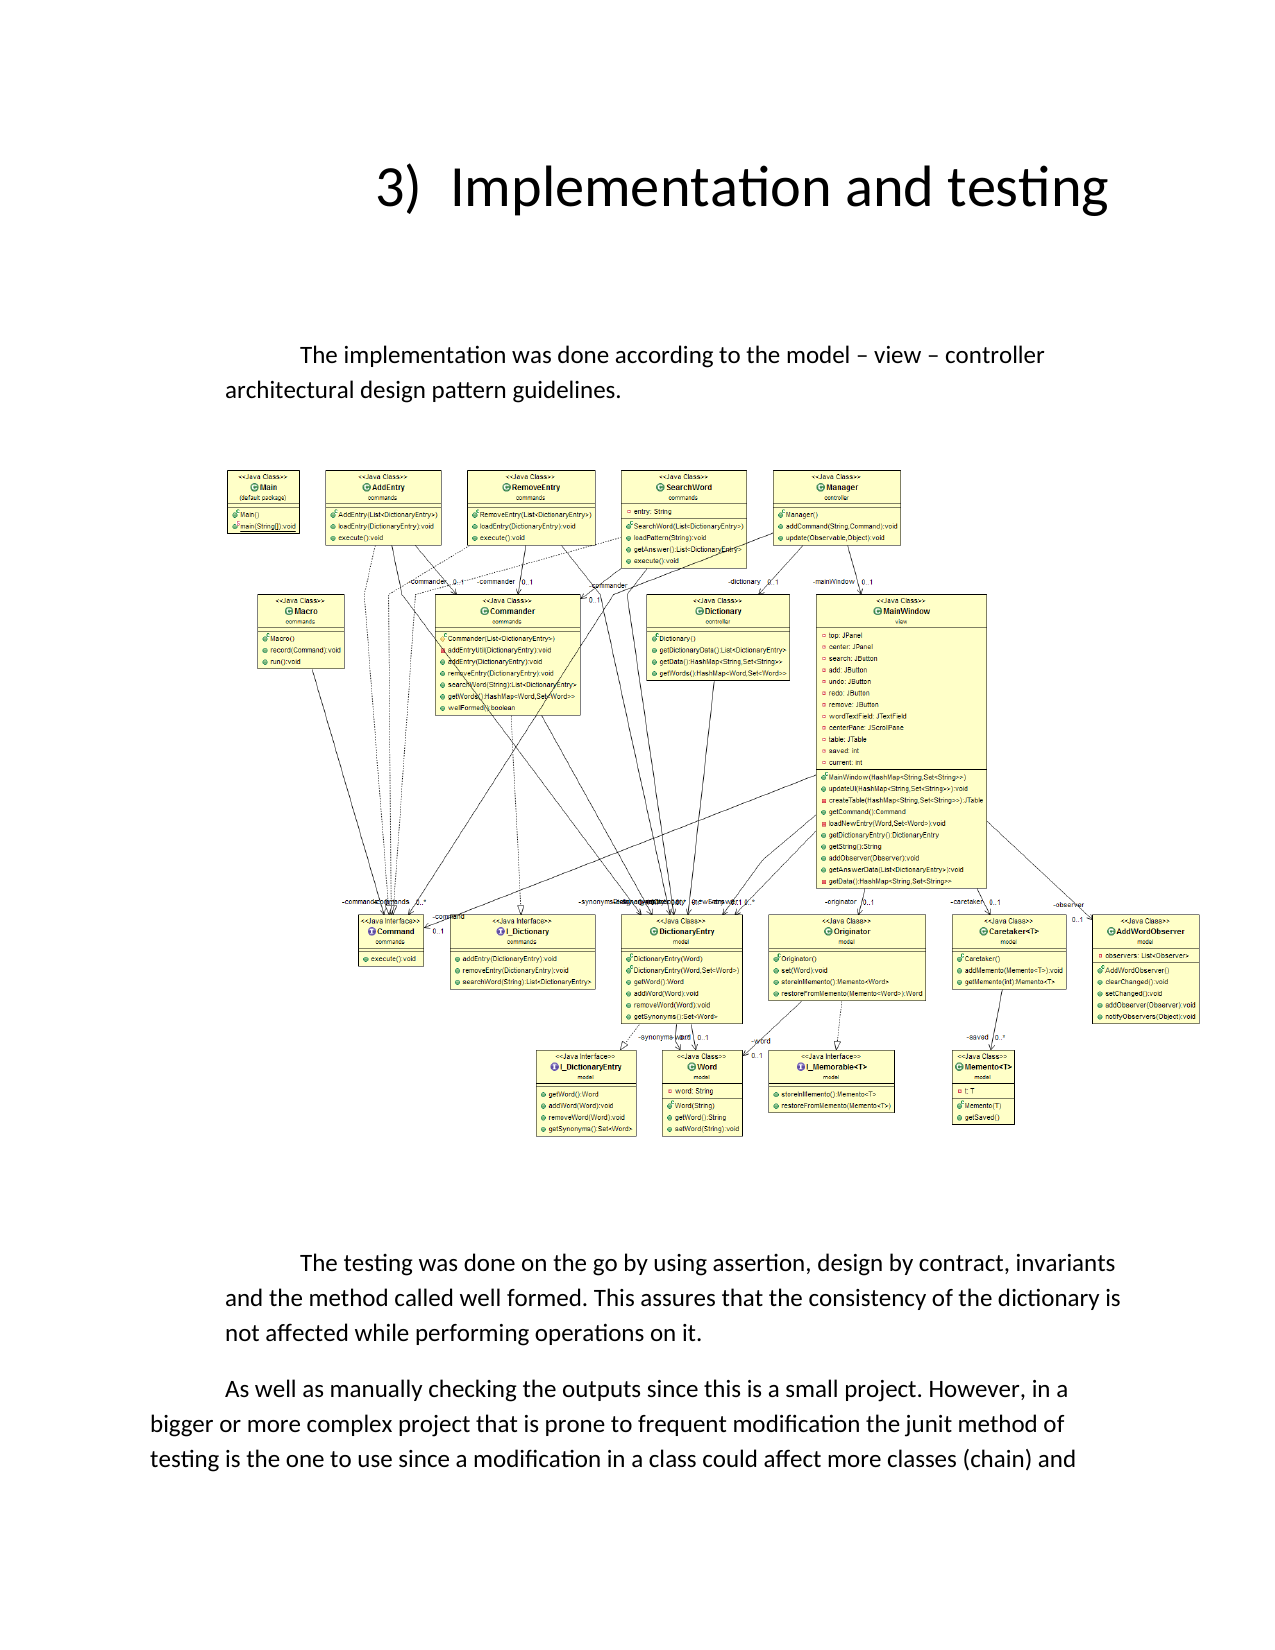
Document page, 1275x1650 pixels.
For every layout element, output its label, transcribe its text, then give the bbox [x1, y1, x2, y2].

picture [225, 468, 1200, 1138]
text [150, 1373, 1125, 1473]
list Implementation and testing [375, 150, 1125, 221]
list The testing was done on the go by using assertion, design by contract, invariants and the method called well formed. This assures that the consistency of the dictionary is not affected while performing operations on it. [225, 1247, 1125, 1347]
text The implementation was done according to the model – view – controller architectural design pattern guidelines. [225, 339, 1125, 404]
